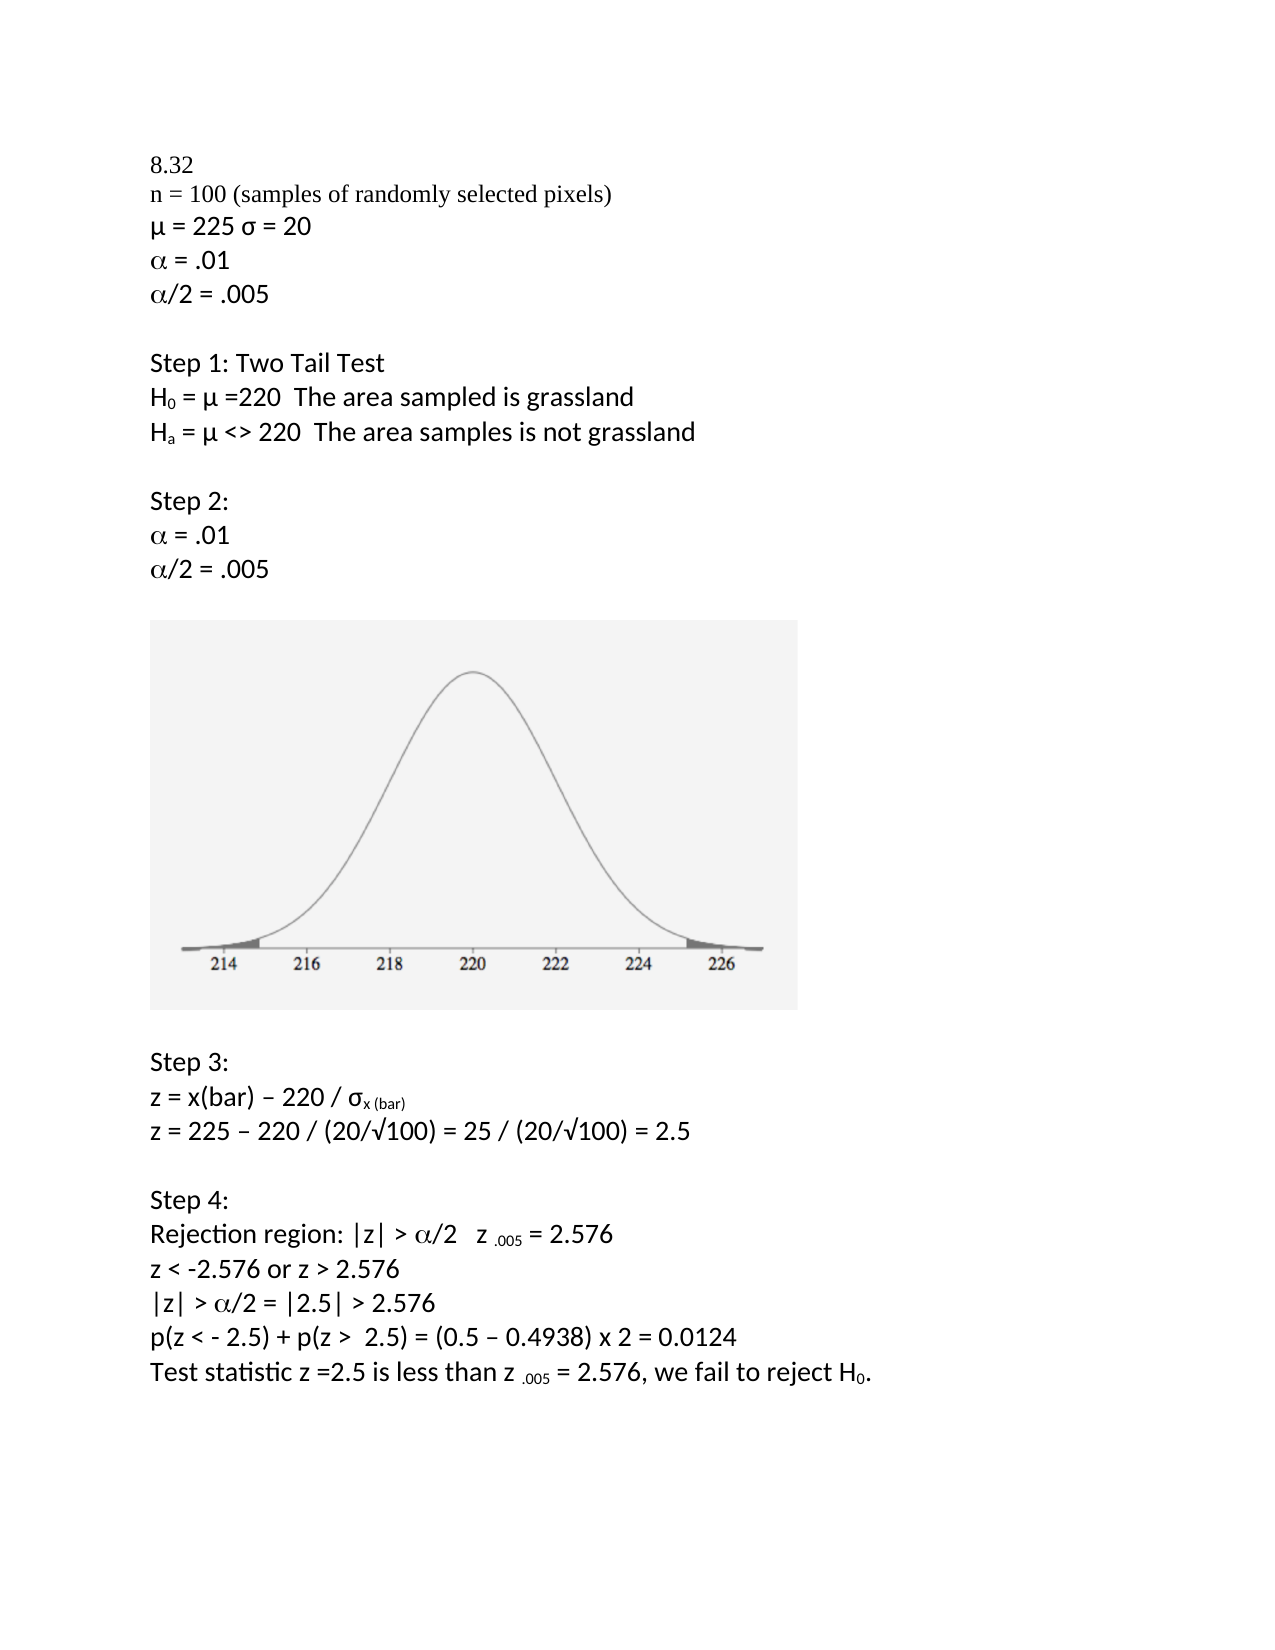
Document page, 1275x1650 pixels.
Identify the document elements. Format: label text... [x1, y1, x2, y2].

text z < -2.576 or z > 2.576 [150, 1251, 1125, 1285]
text Step 3: [150, 1044, 1125, 1079]
text n = 100 (samples of randomly selected pixels) [150, 179, 1125, 207]
text z = x(bar) – 220 / σx (bar) [150, 1079, 1125, 1113]
text |z| > /2 = |2.5| > 2.576 [150, 1285, 1125, 1319]
text /2 = .005 [150, 276, 1125, 311]
text = .01 [150, 242, 1125, 276]
text 8.32 [150, 150, 1125, 179]
text Ha = μ <> 220 The area samples is not grassland [150, 414, 1125, 448]
text H0 = μ =220 The area sampled is grassland [150, 379, 1125, 414]
text μ = 225 σ = 20 [150, 207, 1125, 242]
text p(z < - 2.5) + p(z > 2.5) = (0.5 – 0.4938) x 2 = 0.0124 [150, 1319, 1125, 1354]
text Test statistic z =2.5 is less than z .005 = 2.576, we fail to reject H0. [150, 1354, 1125, 1388]
text Step 4: [150, 1182, 1125, 1216]
text Step 1: Two Tail Test [150, 345, 1125, 379]
text /2 = .005 [150, 551, 1125, 586]
text Step 2: [150, 482, 1125, 517]
text Rejection region: |z| > /2 z .005 = 2.576 [150, 1216, 1125, 1251]
picture [150, 620, 798, 1010]
text = .01 [150, 517, 1125, 551]
text z = 225 – 220 / (20/√100) = 25 / (20/√100) = 2.5 [150, 1113, 1125, 1147]
